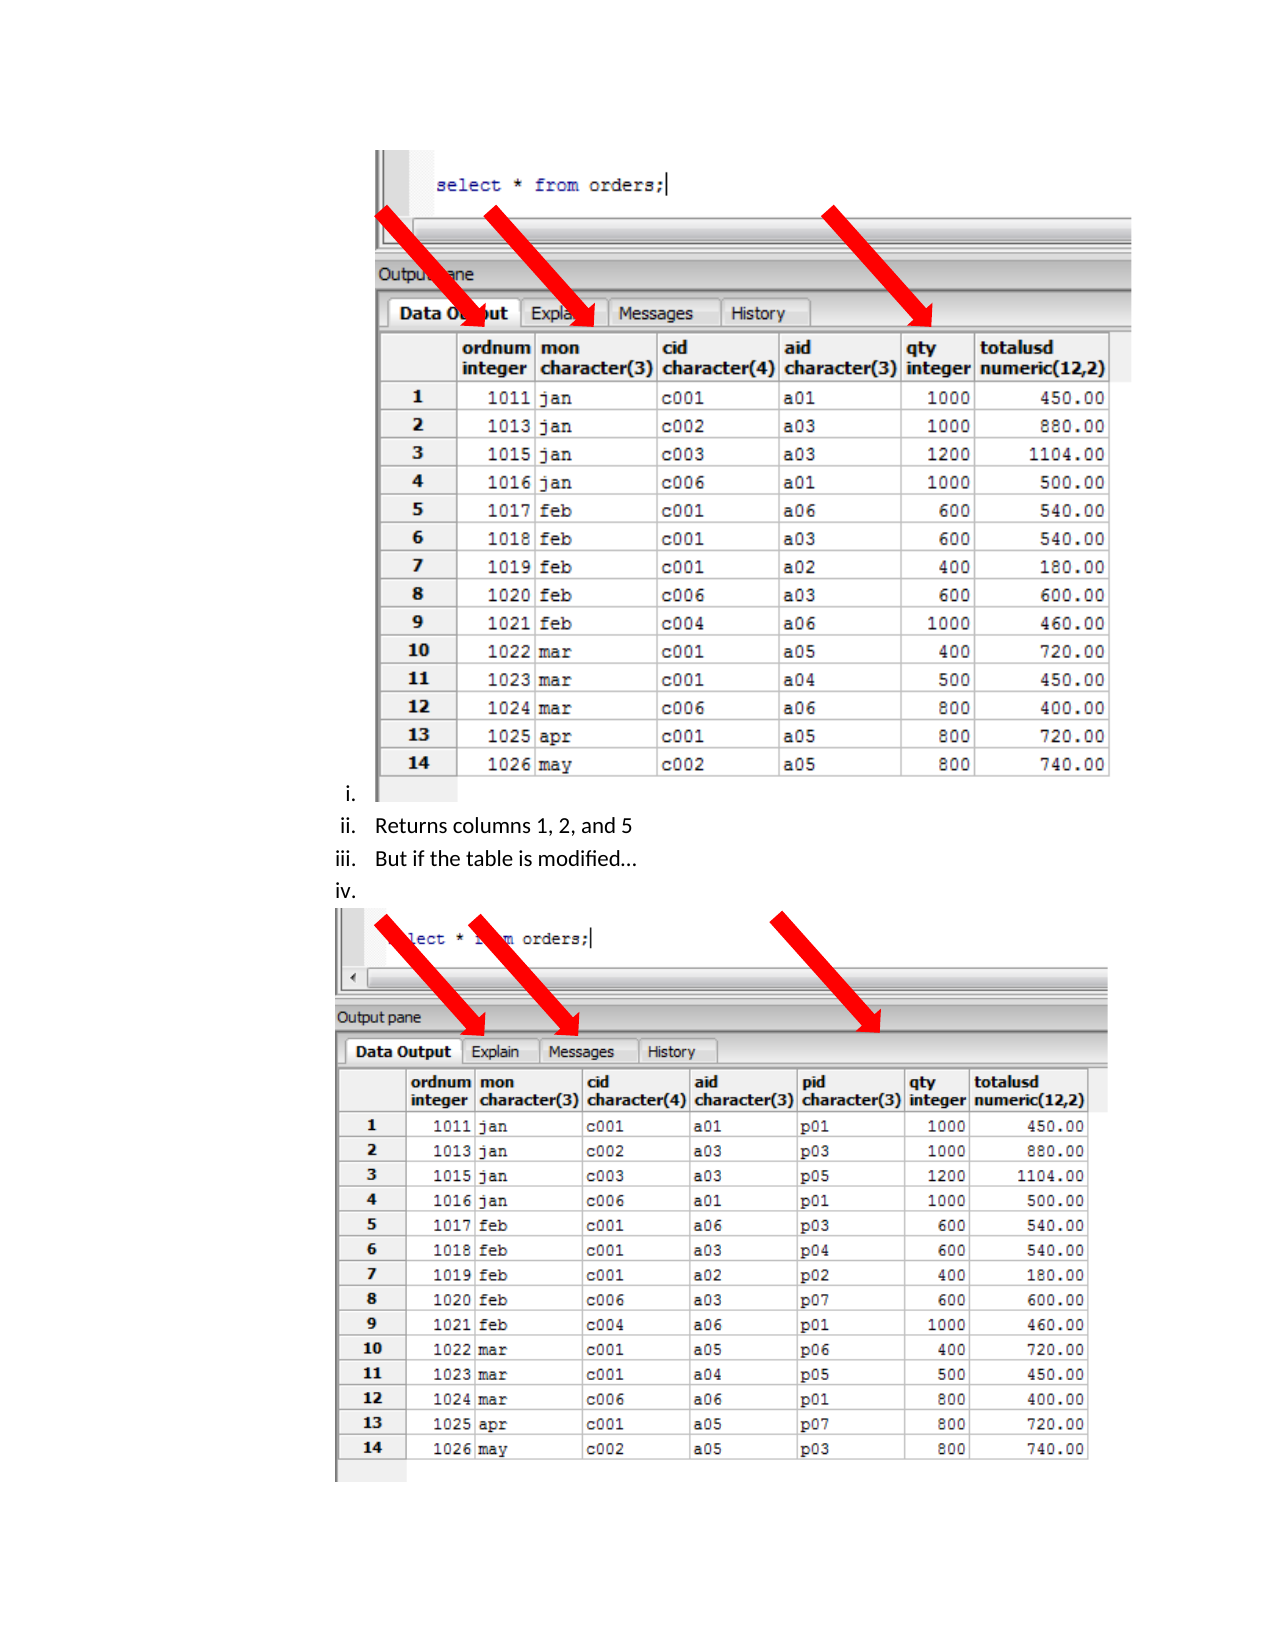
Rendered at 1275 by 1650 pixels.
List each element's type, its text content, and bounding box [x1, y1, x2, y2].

picture [335, 908, 1108, 1482]
list Returns columns 1, 2, and 5 [356, 811, 1125, 839]
picture [375, 150, 1132, 802]
list But if the table is modified… [356, 844, 1125, 872]
